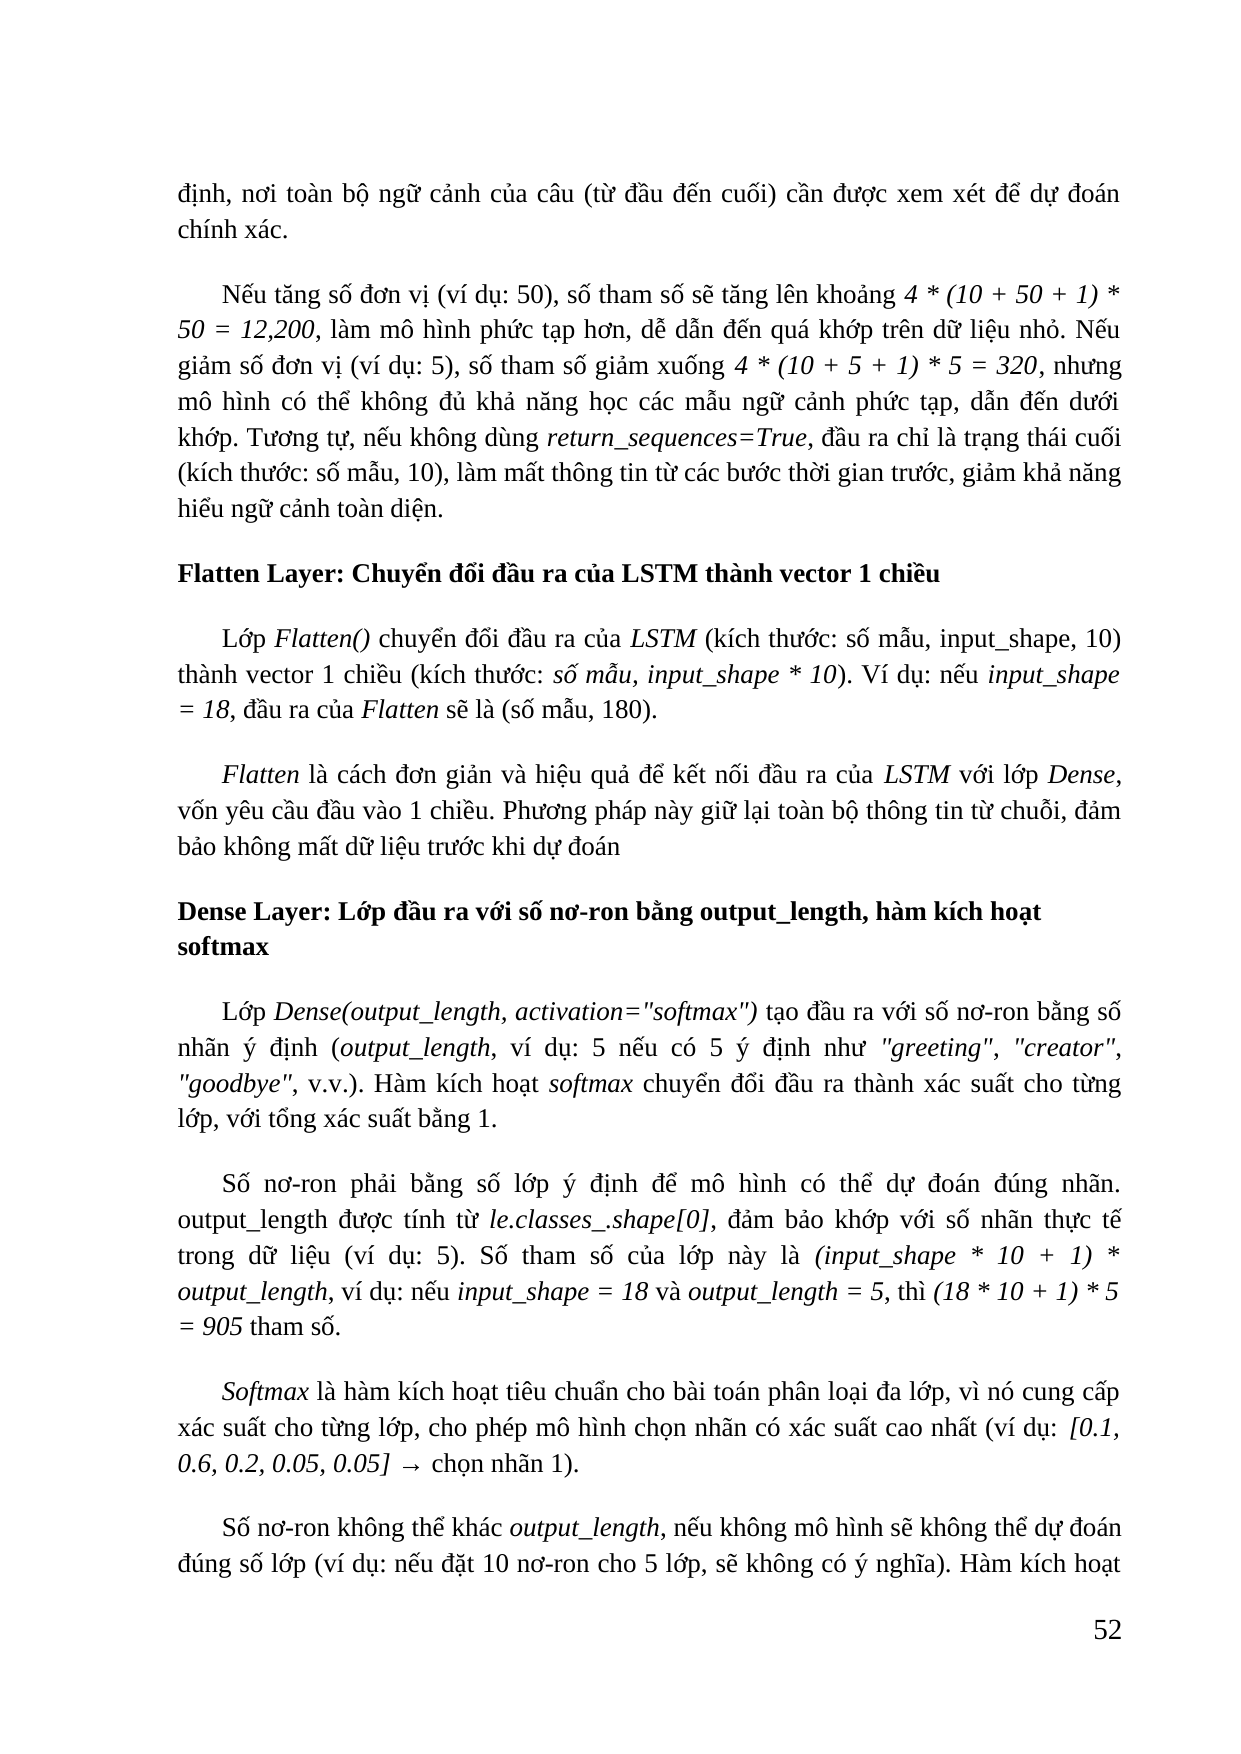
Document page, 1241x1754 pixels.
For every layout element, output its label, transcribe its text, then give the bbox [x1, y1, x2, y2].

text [177, 177, 1122, 244]
text Nếu tăng số đơn vị (ví dụ: 50), số tham số sẽ tăng lên khoảng 4 * (10 + 50 + 1) * 50 = 12,200, làm mô hình phức tạp hơn, dễ dẫn đến quá khớp trên dữ liệu nhỏ. Nếu giảm số đơn vị (ví dụ: 5), số tham số giảm xuống 4 * (10 + 5 + 1) * 5 = 320, nhưng mô hình có thể không đủ khả năng học các mẫu ngữ cảnh phức tạp, dẫn đến dưới khớp. Tương tự, nếu không dùng return_sequences=True, đầu ra chỉ là trạng thái cuối (kích thước: số mẫu, 10), làm mất thông tin từ các bước thời gian trước, giảm khả năng hiểu ngữ cảnh toàn diện. [177, 278, 1122, 523]
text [177, 1512, 1122, 1578]
text Lớp Flatten() chuyển đổi đầu ra của LSTM (kích thước: số mẫu, input_shape, 10) thành vector 1 chiều (kích thước: số mẫu, input_shape * 10). Ví dụ: nếu input_shape = 18, đầu ra của Flatten sẽ là (số mẫu, 180). [177, 622, 1122, 724]
text Flatten Layer: Chuyển đổi đầu ra của LSTM thành vector 1 chiều [177, 557, 1122, 588]
text Lớp Dense(output_length, activation="softmax") tạo đầu ra với số nơ-ron bằng số nhãn ý định (output_length, ví dụ: 5 nếu có 5 ý định như "greeting", "creator", "goodbye", v.v.). Hàm kích hoạt softmax chuyển đổi đầu ra thành xác suất cho từng lớp, với tổng xác suất bằng 1. [177, 995, 1122, 1134]
text Flatten là cách đơn giản và hiệu quả để kết nối đầu ra của LSTM với lớp Dense, vốn yêu cầu đầu vào 1 chiều. Phương pháp này giữ lại toàn bộ thông tin từ chuỗi, đảm bảo không mất dữ liệu trước khi dự đoán [177, 758, 1122, 861]
text Số nơ-ron phải bằng số lớp ý định để mô hình có thể dự đoán đúng nhãn. output_length được tính từ le.classes_.shape[0], đảm bảo khớp với số nhãn thực tế trong dữ liệu (ví dụ: 5). Số tham số của lớp này là (input_shape * 10 + 1) * output_length, ví dụ: nếu input_shape = 18 và output_length = 5, thì (18 * 10 + 1) * 5 = 905 tham số. [177, 1167, 1122, 1341]
text Softmax là hàm kích hoạt tiêu chuẩn cho bài toán phân loại đa lớp, vì nó cung cấp xác suất cho từng lớp, cho phép mô hình chọn nhãn có xác suất cao nhất (ví dụ: [0.1, 0.6, 0.2, 0.05, 0.05] → chọn nhãn 1). [177, 1375, 1122, 1478]
text Dense Layer: Lớp đầu ra với số nơ-ron bằng output_length, hàm kích hoạt softmax [177, 895, 1122, 962]
